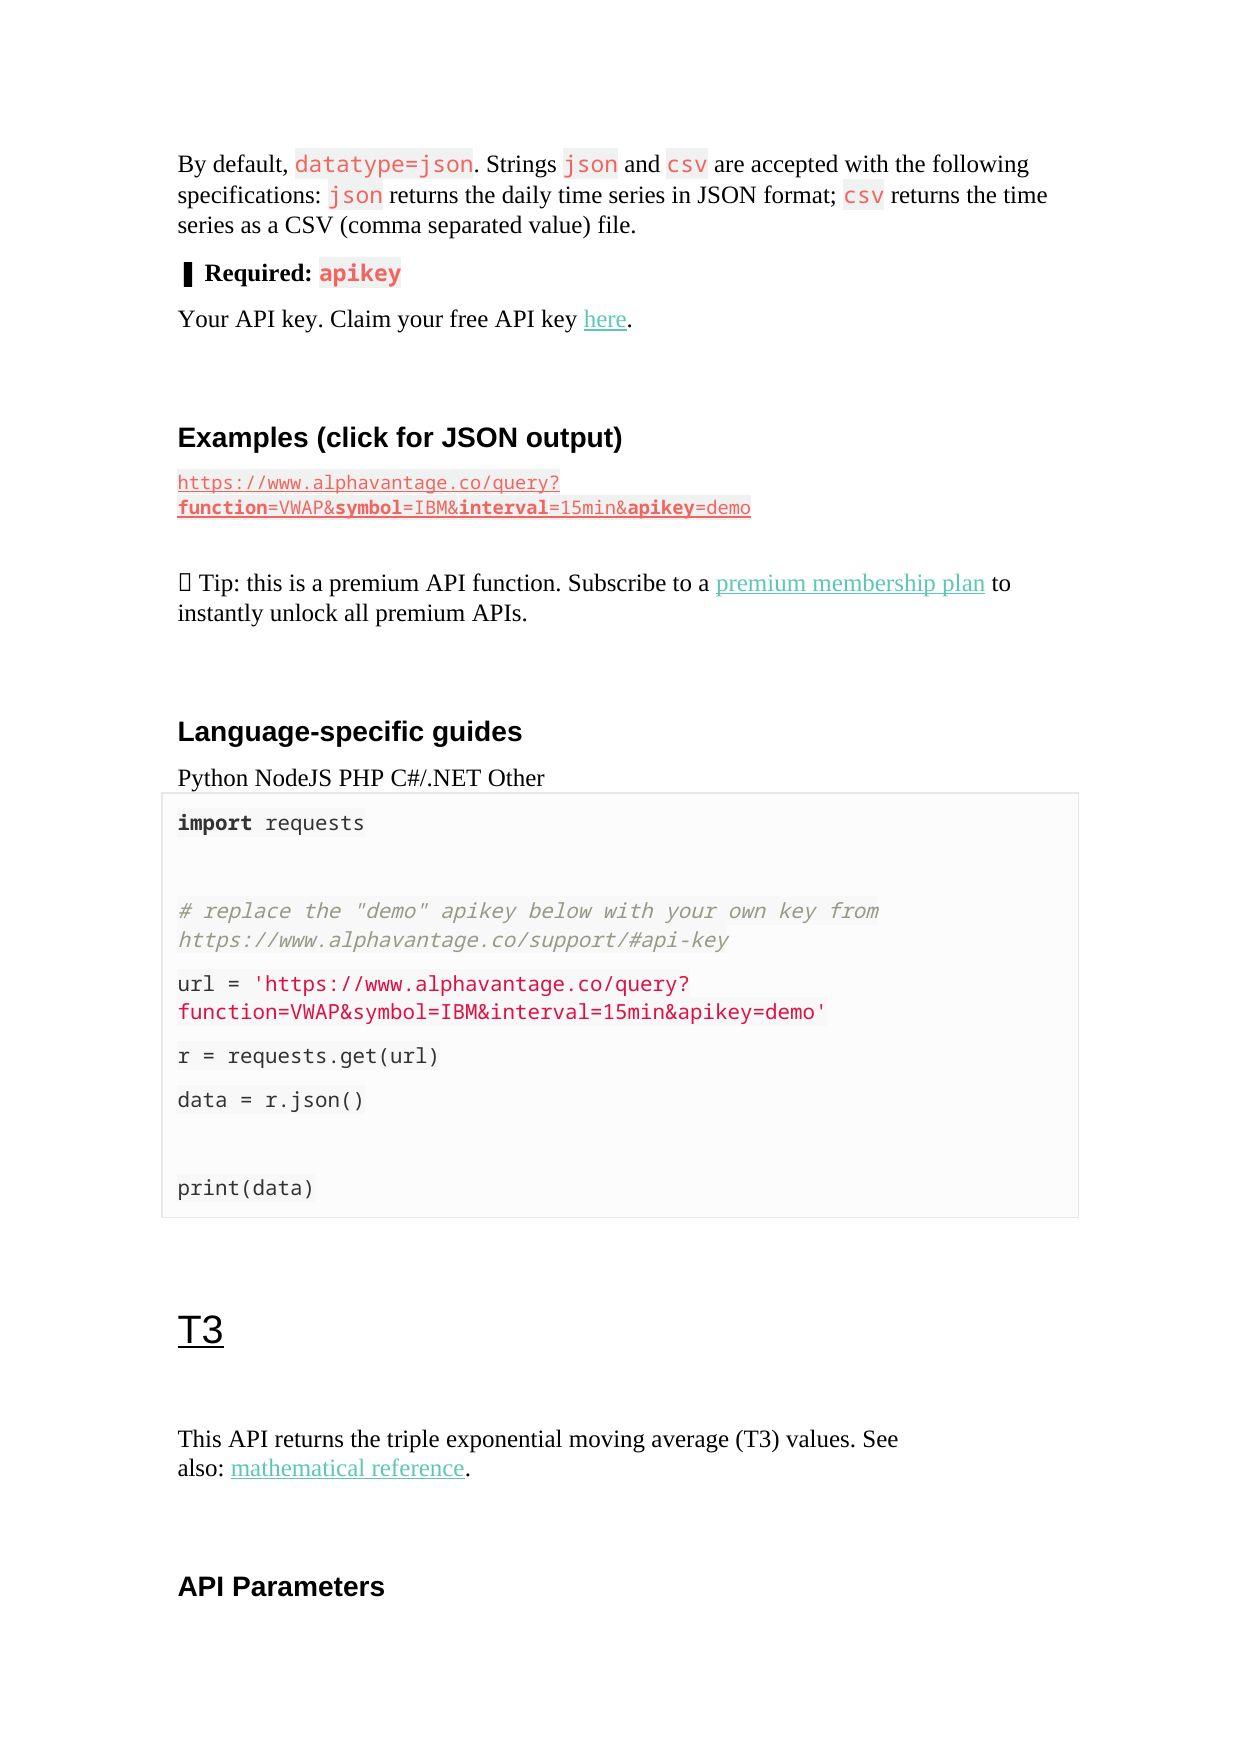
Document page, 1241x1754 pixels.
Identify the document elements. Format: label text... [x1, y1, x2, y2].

text ❚ Required: apikey [177, 254, 1063, 288]
text Python NodeJS PHP C#/.NET Other [177, 763, 1063, 792]
text This API returns the triple exponential moving average (T3) values. See also: mathematical reference. [177, 1424, 1063, 1482]
text Language-specific guides [177, 715, 1063, 748]
text Your API key. Claim your free API key here. [177, 304, 1063, 333]
text https://www.alphavantage.co/query?function=VWAP&symbol=IBM&interval=15min&apikey=demo [177, 469, 1063, 520]
text print(data) [163, 1157, 1078, 1217]
text By default, datatype=json. Strings json and csv are accepted with the following specifications: json returns the daily time series in JSON format; csv returns the time series as a CSV (comma separated value) file. [177, 148, 1063, 239]
text url = 'https://www.alphavantage.co/query?function=VWAP&symbol=IBM&interval=15min&apikey=demo' [163, 953, 1078, 1025]
text data = r.json() [163, 1069, 1078, 1113]
text API Parameters [177, 1569, 1063, 1602]
text # replace the "demo" apikey below with your own key from https://www.alphavantage.co/support/#api-key [163, 880, 1078, 953]
text Examples (click for JSON output) [177, 421, 1063, 453]
text r = requests.get(url) [163, 1025, 1078, 1069]
text T3 [177, 1306, 1063, 1352]
text 💡 Tip: this is a premium API function. Subscribe to a premium membership plan to instantly unlock all premium APIs. [177, 564, 1063, 627]
text import requests [163, 794, 1078, 836]
